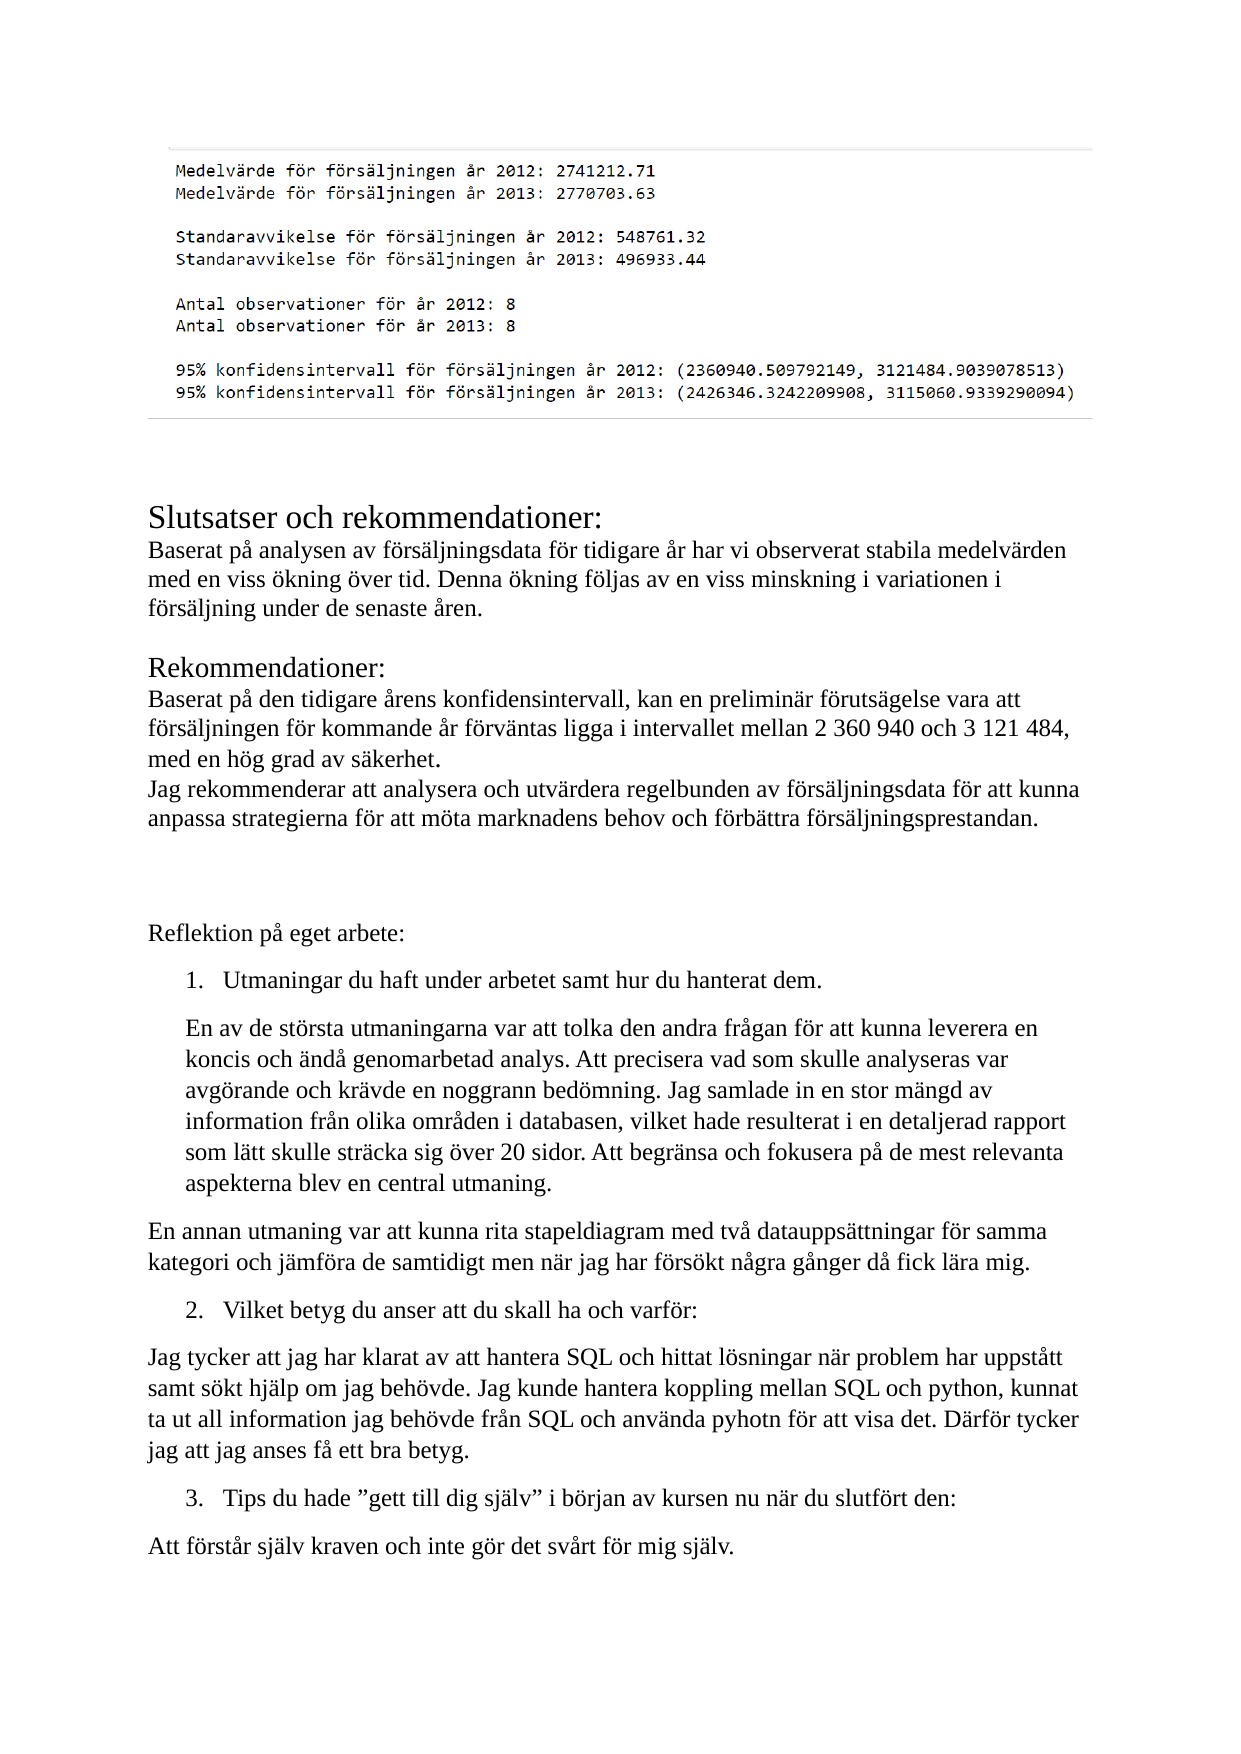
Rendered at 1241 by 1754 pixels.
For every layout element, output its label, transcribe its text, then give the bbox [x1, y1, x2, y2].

text En av de största utmaningarna var att tolka den andra frågan för att kunna leverera en koncis och ändå genomarbetad analys. Att precisera vad som skulle analyseras var avgörande och krävde en noggrann bedömning. Jag samlade in en stor mängd av information från olika områden i databasen, vilket hade resulterat i en detaljerad rapport som lätt skulle sträcka sig över 20 sidor. Att begränsa och fokusera på de mest relevanta aspekterna blev en central utmaning. [185, 1013, 1093, 1197]
list Vilket betyg du anser att du skall ha och varför: [185, 1295, 1093, 1323]
text Jag tycker att jag har klarat av att hantera SQL och hittat lösningar när problem har uppstått samt sökt hjälp om jag behövde. Jag kunde hantera koppling mellan SQL och python, kunnat ta ut all information jag behövde från SQL och använda pyhotn för att visa det. Därför tycker jag att jag anses få ett bra betyg. [148, 1342, 1093, 1464]
text Jag rekommenderar att analysera och utvärdera regelbunden av försäljningsdata för att kunna anpassa strategierna för att möta marknadens behov och förbättra försäljningsprestandan. [148, 774, 1093, 831]
text Rekommendationer: [148, 650, 1093, 684]
picture [147, 147, 1093, 421]
text En annan utmaning var att kunna rita stapeldiagram med två datauppsättningar för samma kategori och jämföra de samtidigt men när jag har försökt några gånger då fick lära mig. [148, 1216, 1093, 1276]
text Reflektion på eget arbete: [148, 918, 1093, 946]
list Tips du hade ”gett till dig själv” i början av kursen nu när du slutfört den: [185, 1483, 1093, 1512]
text Att förstår själv kraven och inte gör det svårt för mig själv. [148, 1531, 1093, 1560]
text Slutsatser och rekommendationer: [148, 497, 1093, 535]
text Baserat på den tidigare årens konfidensintervall, kan en preliminär förutsägelse vara att försäljningen för kommande år förväntas ligga i intervallet mellan 2 360 940 och 3 121 484, med en hög grad av säkerhet. [148, 684, 1093, 774]
text Baserat på analysen av försäljningsdata för tidigare år har vi observerat stabila medelvärden med en viss ökning över tid. Denna ökning följas av en viss minskning i variationen i försäljning under de senaste åren. [148, 535, 1093, 622]
list Utmaningar du haft under arbetet samt hur du hanterat dem. [185, 965, 1093, 994]
